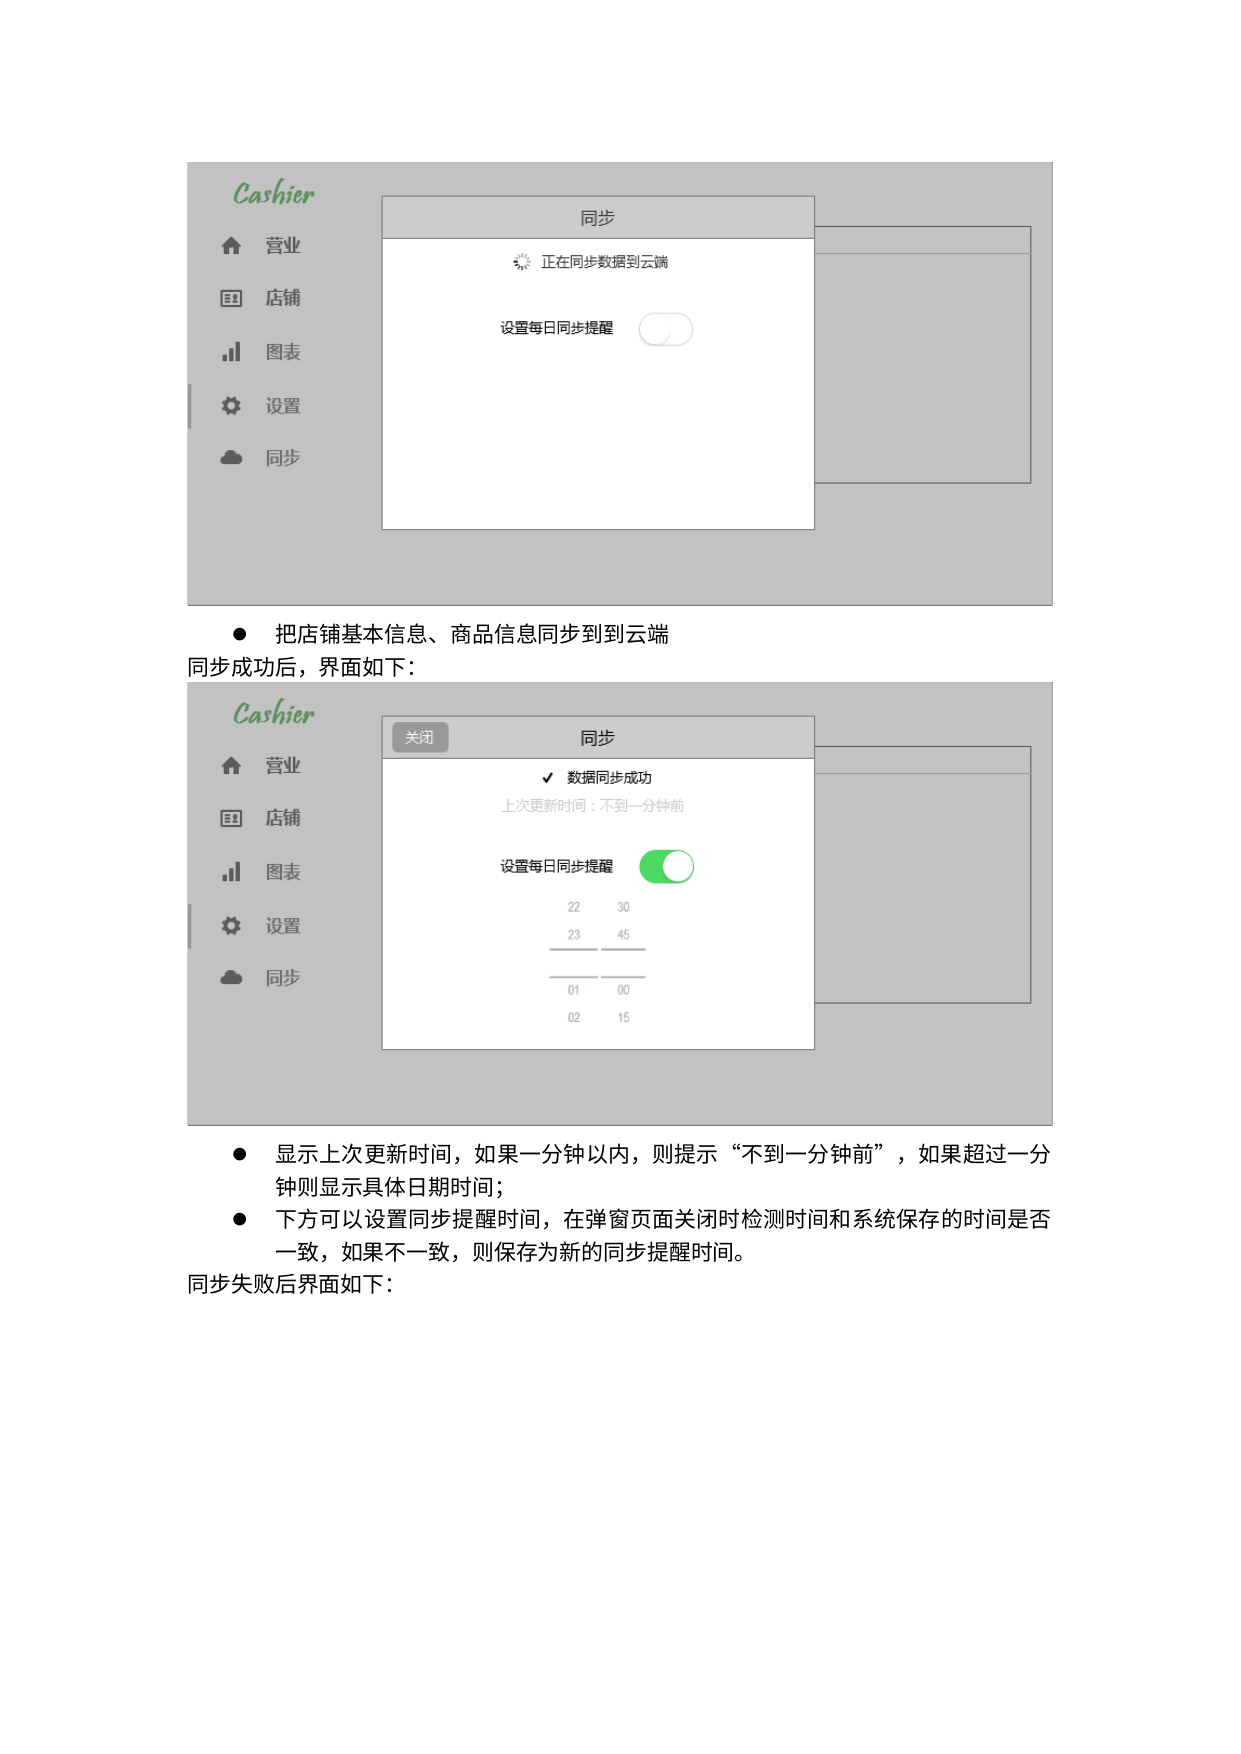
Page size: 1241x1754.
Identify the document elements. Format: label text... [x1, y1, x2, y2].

picture [187, 162, 1053, 606]
list 把店铺基本信息、商品信息同步到到云端 [231, 617, 1053, 649]
text 同步失败后界面如下： [187, 1267, 1053, 1299]
list 下方可以设置同步提醒时间，在弹窗页面关闭时检测时间和系统保存的时间是否一致，如果不一致，则保存为新的同步提醒时间。 [231, 1202, 1053, 1267]
picture [187, 682, 1053, 1126]
text 同步成功后，界面如下： [187, 649, 1053, 682]
list 显示上次更新时间，如果一分钟以内，则提示“不到一分钟前”，如果超过一分钟则显示具体日期时间； [231, 1137, 1053, 1202]
